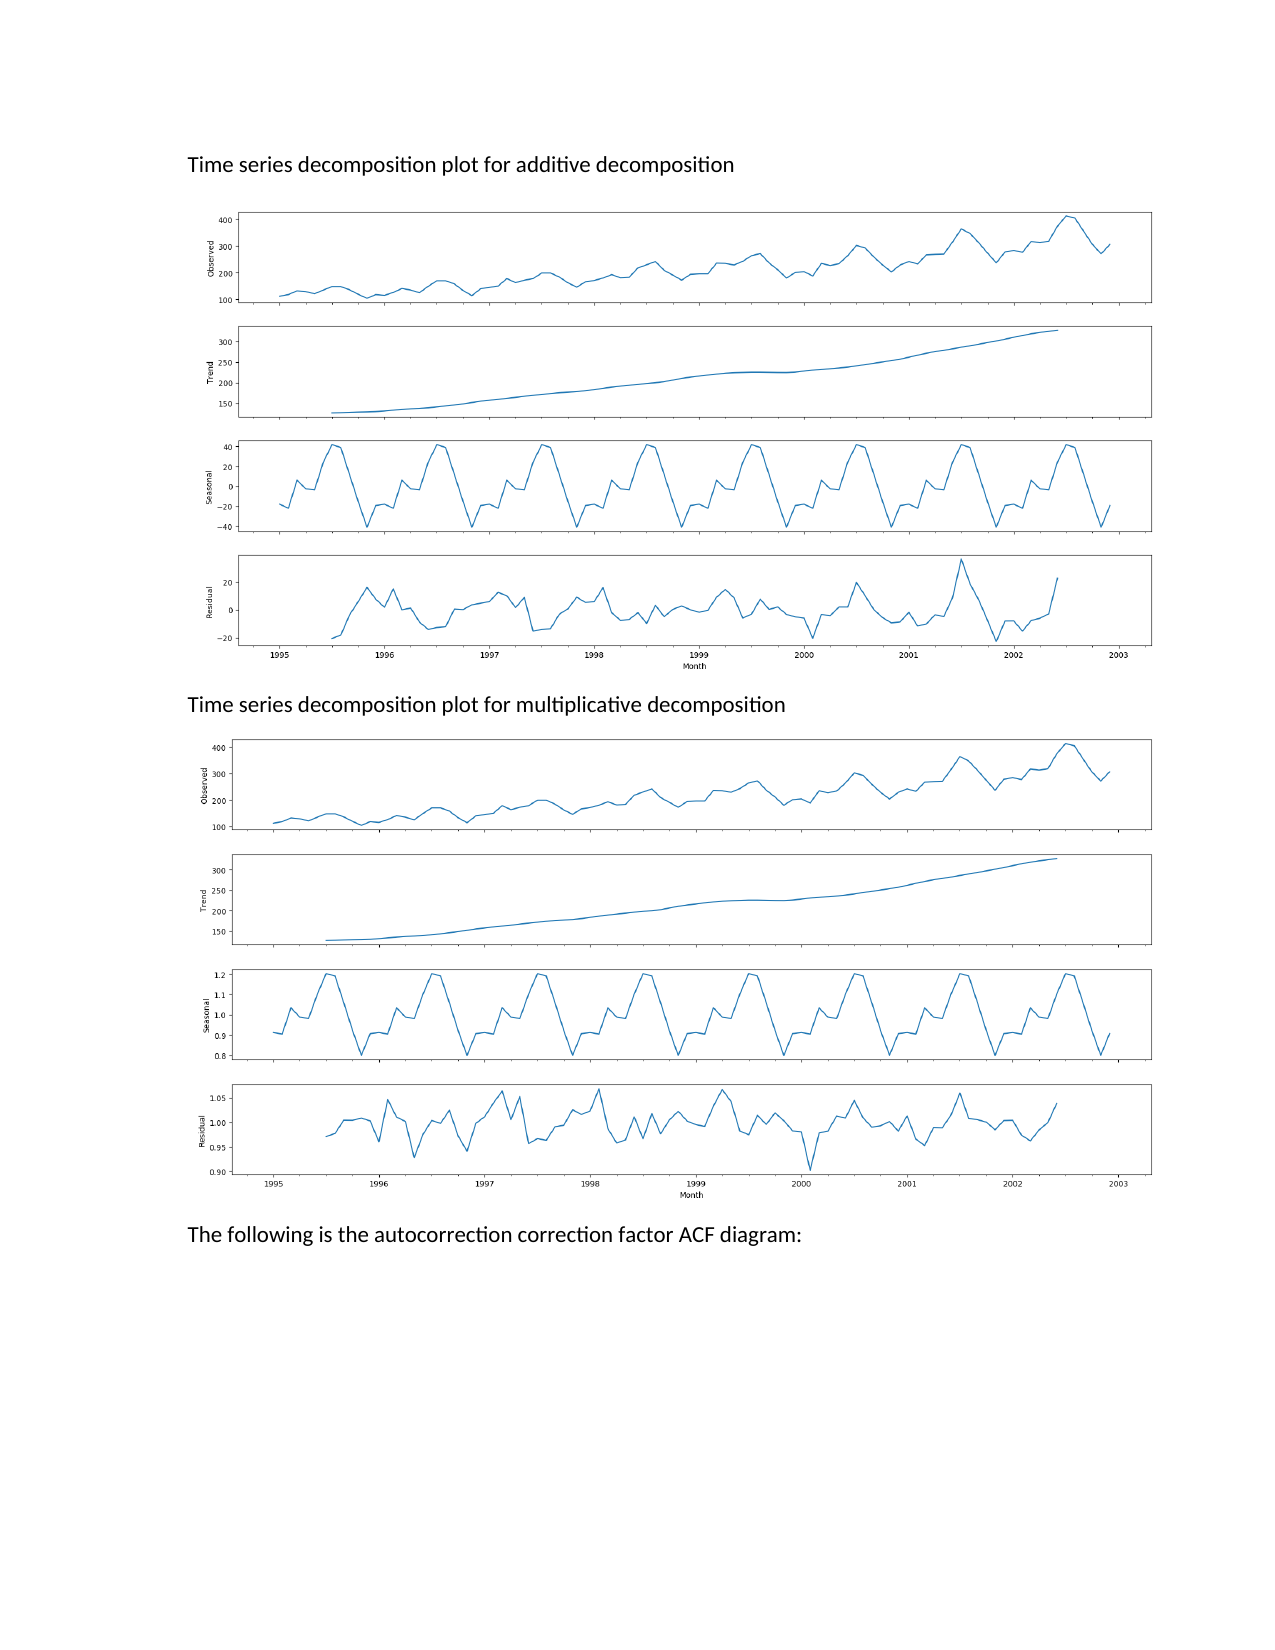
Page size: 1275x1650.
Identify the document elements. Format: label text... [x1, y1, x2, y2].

text Time series decomposition plot for additive decomposition [187, 150, 1125, 178]
picture [187, 737, 1163, 1202]
picture [187, 196, 1163, 672]
text The following is the autocorrection correction factor ACF diagram: [187, 1220, 1125, 1248]
text Time series decomposition plot for multiplicative decomposition [187, 690, 1125, 718]
